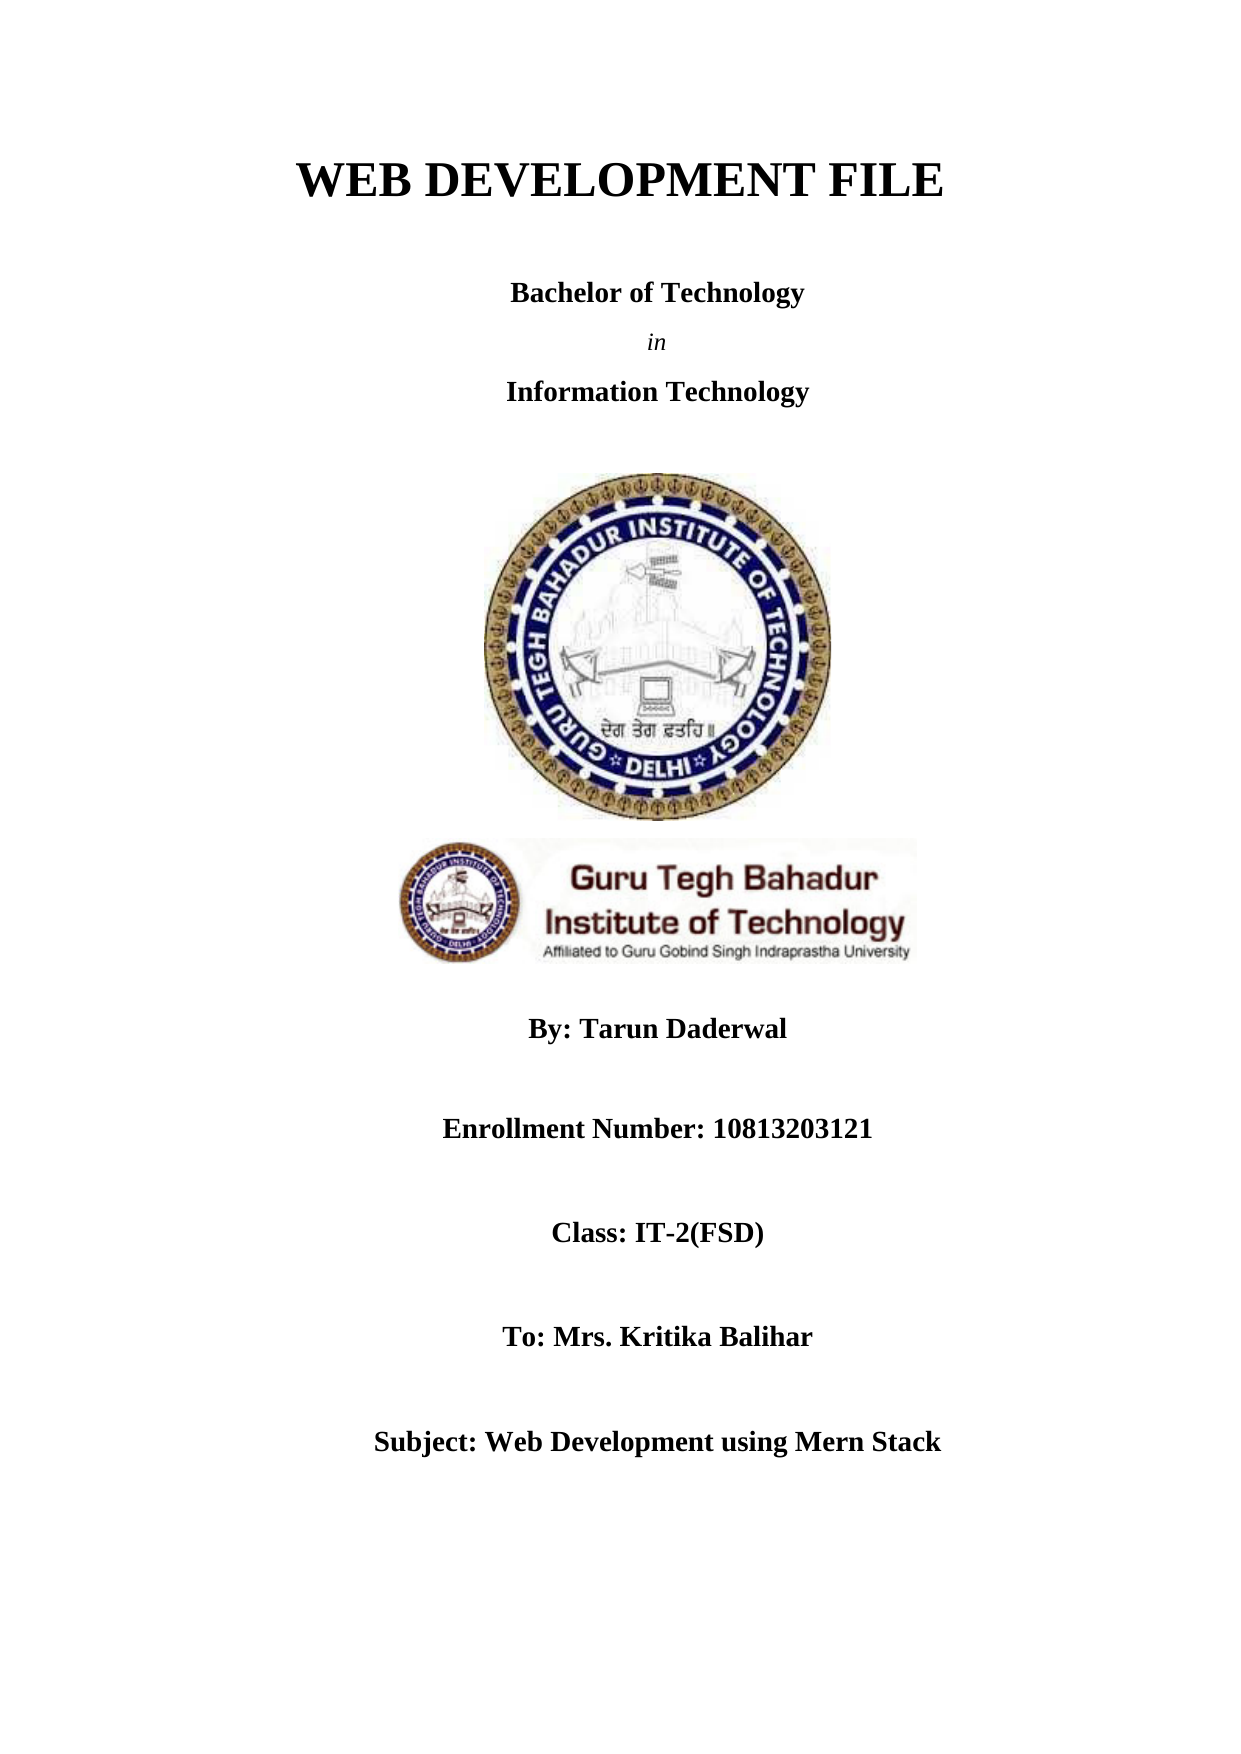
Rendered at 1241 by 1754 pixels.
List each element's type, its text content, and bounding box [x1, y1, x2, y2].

picture [398, 838, 917, 964]
text Subject: Web Development using Mern Stack [150, 1424, 1090, 1457]
text Class: IT-2(FSD) [150, 1215, 1090, 1249]
picture [484, 473, 832, 821]
text in [150, 327, 1090, 356]
text Bachelor of Technology [150, 275, 1090, 308]
text To: Mrs. Kritika Balihar [150, 1319, 1090, 1353]
text Enrollment Number: 10813203121 [150, 1111, 1090, 1144]
text WEB DEVELOPMENT FILE [150, 150, 1090, 207]
text By: Tarun Daderwal [150, 1011, 1090, 1045]
text Information Technology [150, 374, 1090, 407]
